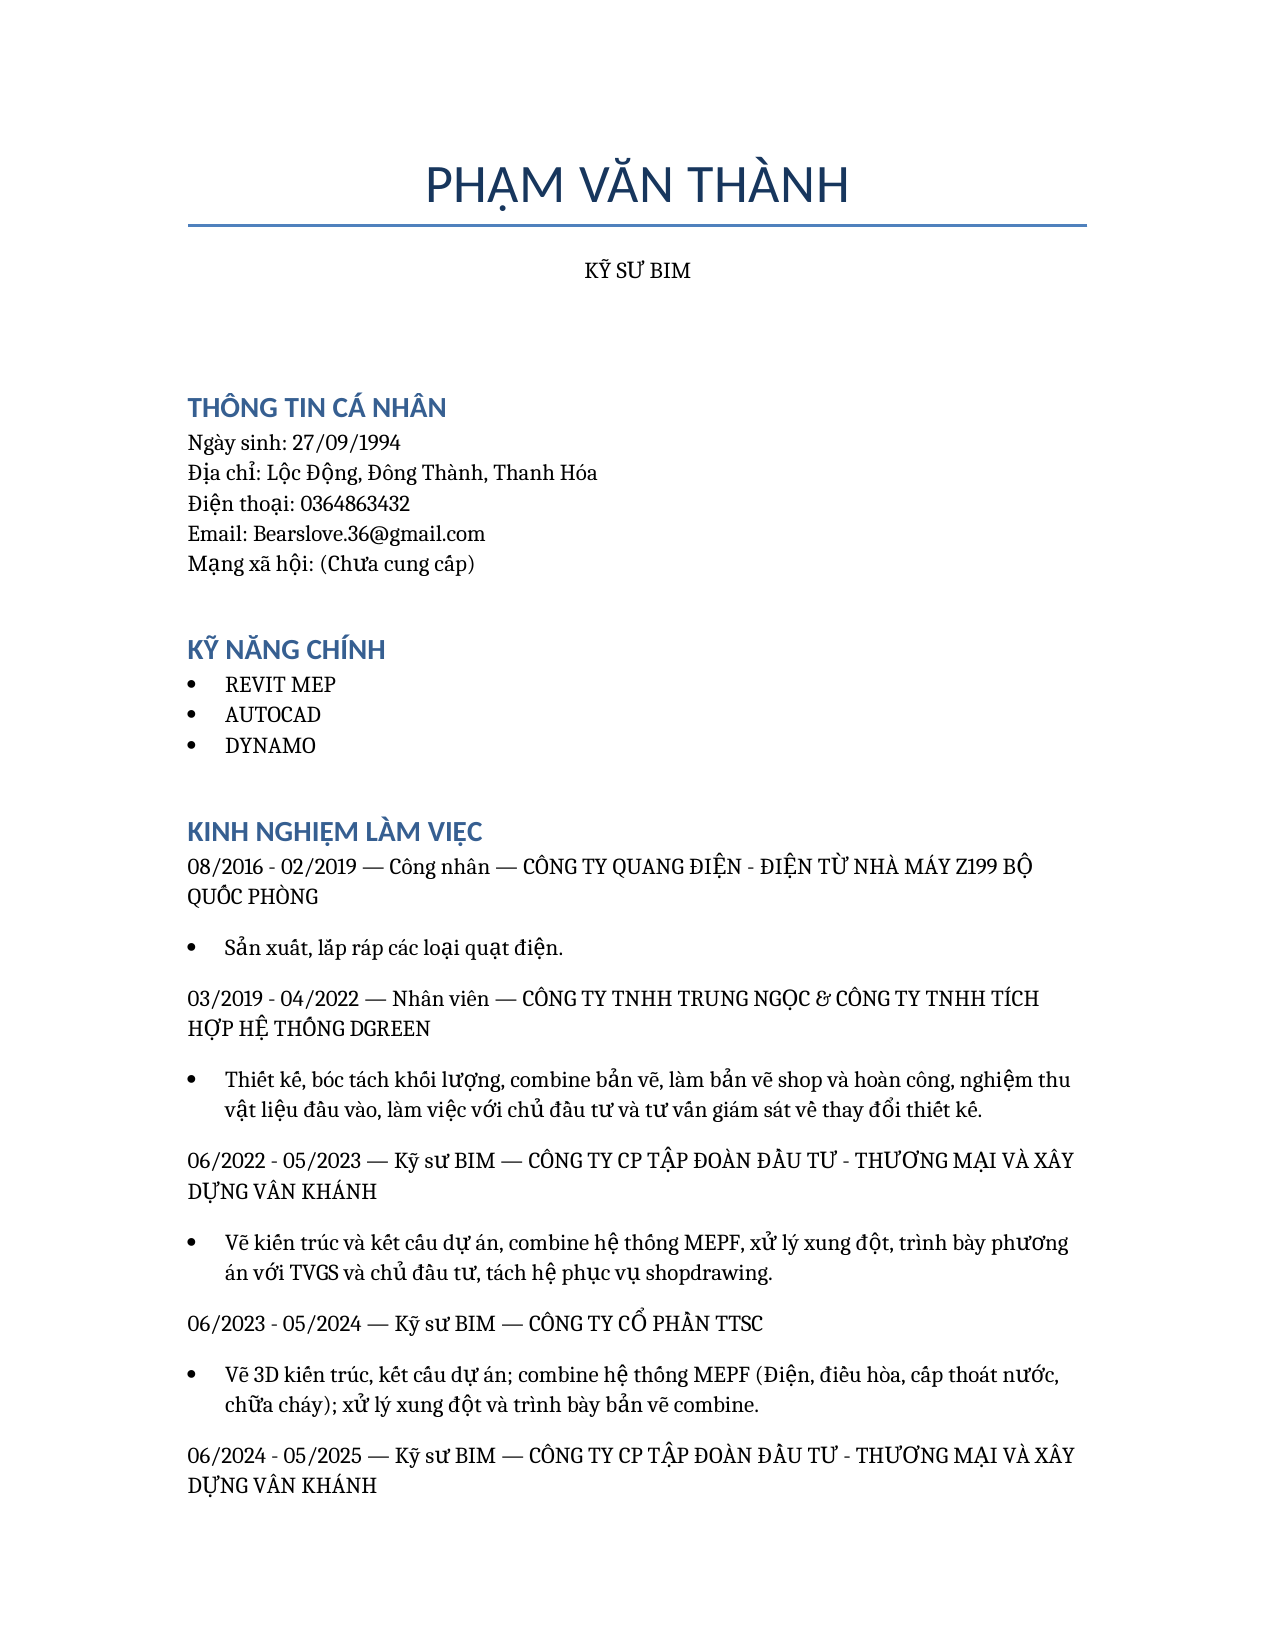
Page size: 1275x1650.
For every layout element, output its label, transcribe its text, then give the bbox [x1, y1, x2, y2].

text KỸ SƯ BIM [187, 258, 1087, 284]
list AUTOCAD [187, 702, 1087, 728]
subtitle THÔNG TIN CÁ NHÂN [187, 389, 1087, 425]
subtitle KINH NGHIỆM LÀM VIỆC [187, 813, 1087, 848]
list Sản xuất, lắp ráp các loại quạt điện. [187, 935, 1087, 961]
list Vẽ 3D kiến trúc, kết cấu dự án; combine hệ thống MEPF (Điện, điều hòa, cấp thoát nước, chữa cháy); xử lý xung đột và trình bày bản vẽ combine. [187, 1362, 1087, 1418]
list DYNAMO [187, 732, 1087, 759]
text Ngày sinh: 27/09/1994 Địa chỉ: Lộc Động, Đông Thành, Thanh Hóa Điện thoại: 0364863432 Email: Bearslove.36@gmail.com Mạng xã hội: (Chưa cung cấp) [187, 430, 1087, 577]
text 08/2016 - 02/2019 — Công nhân — CÔNG TY QUANG ĐIỆN - ĐIỆN TỪ NHÀ MÁY Z199 BỘ QUỐC PHÒNG [187, 853, 1087, 910]
text 06/2022 - 05/2023 — Kỹ sư BIM — CÔNG TY CP TẬP ĐOÀN ĐẦU TƯ - THƯƠNG MẠI VÀ XÂY DỰNG VÂN KHÁNH [187, 1148, 1087, 1205]
list Vẽ kiến trúc và kết cấu dự án, combine hệ thống MEPF, xử lý xung đột, trình bày phương án với TVGS và chủ đầu tư, tách hệ phục vụ shopdrawing. [187, 1229, 1087, 1286]
text 06/2024 - 05/2025 — Kỹ sư BIM — CÔNG TY CP TẬP ĐOÀN ĐẦU TƯ - THƯƠNG MẠI VÀ XÂY DỰNG VÂN KHÁNH [187, 1443, 1087, 1500]
text 06/2023 - 05/2024 — Kỹ sư BIM — CÔNG TY CỔ PHẦN TTSC [187, 1311, 1087, 1337]
subtitle KỸ NĂNG CHÍNH [187, 631, 1087, 667]
title PHẠM VĂN THÀNH [187, 150, 1087, 227]
list Thiết kế, bóc tách khối lượng, combine bản vẽ, làm bản vẽ shop và hoàn công, nghiệm thu vật liệu đầu vào, làm việc với chủ đầu tư và tư vấn giám sát về thay đổi thiết kế. [187, 1067, 1087, 1124]
text 03/2019 - 04/2022 — Nhân viên — CÔNG TY TNHH TRUNG NGỌC & CÔNG TY TNHH TÍCH HỢP HỆ THỐNG DGREEN [187, 986, 1087, 1042]
list REVIT MEP [187, 672, 1087, 698]
